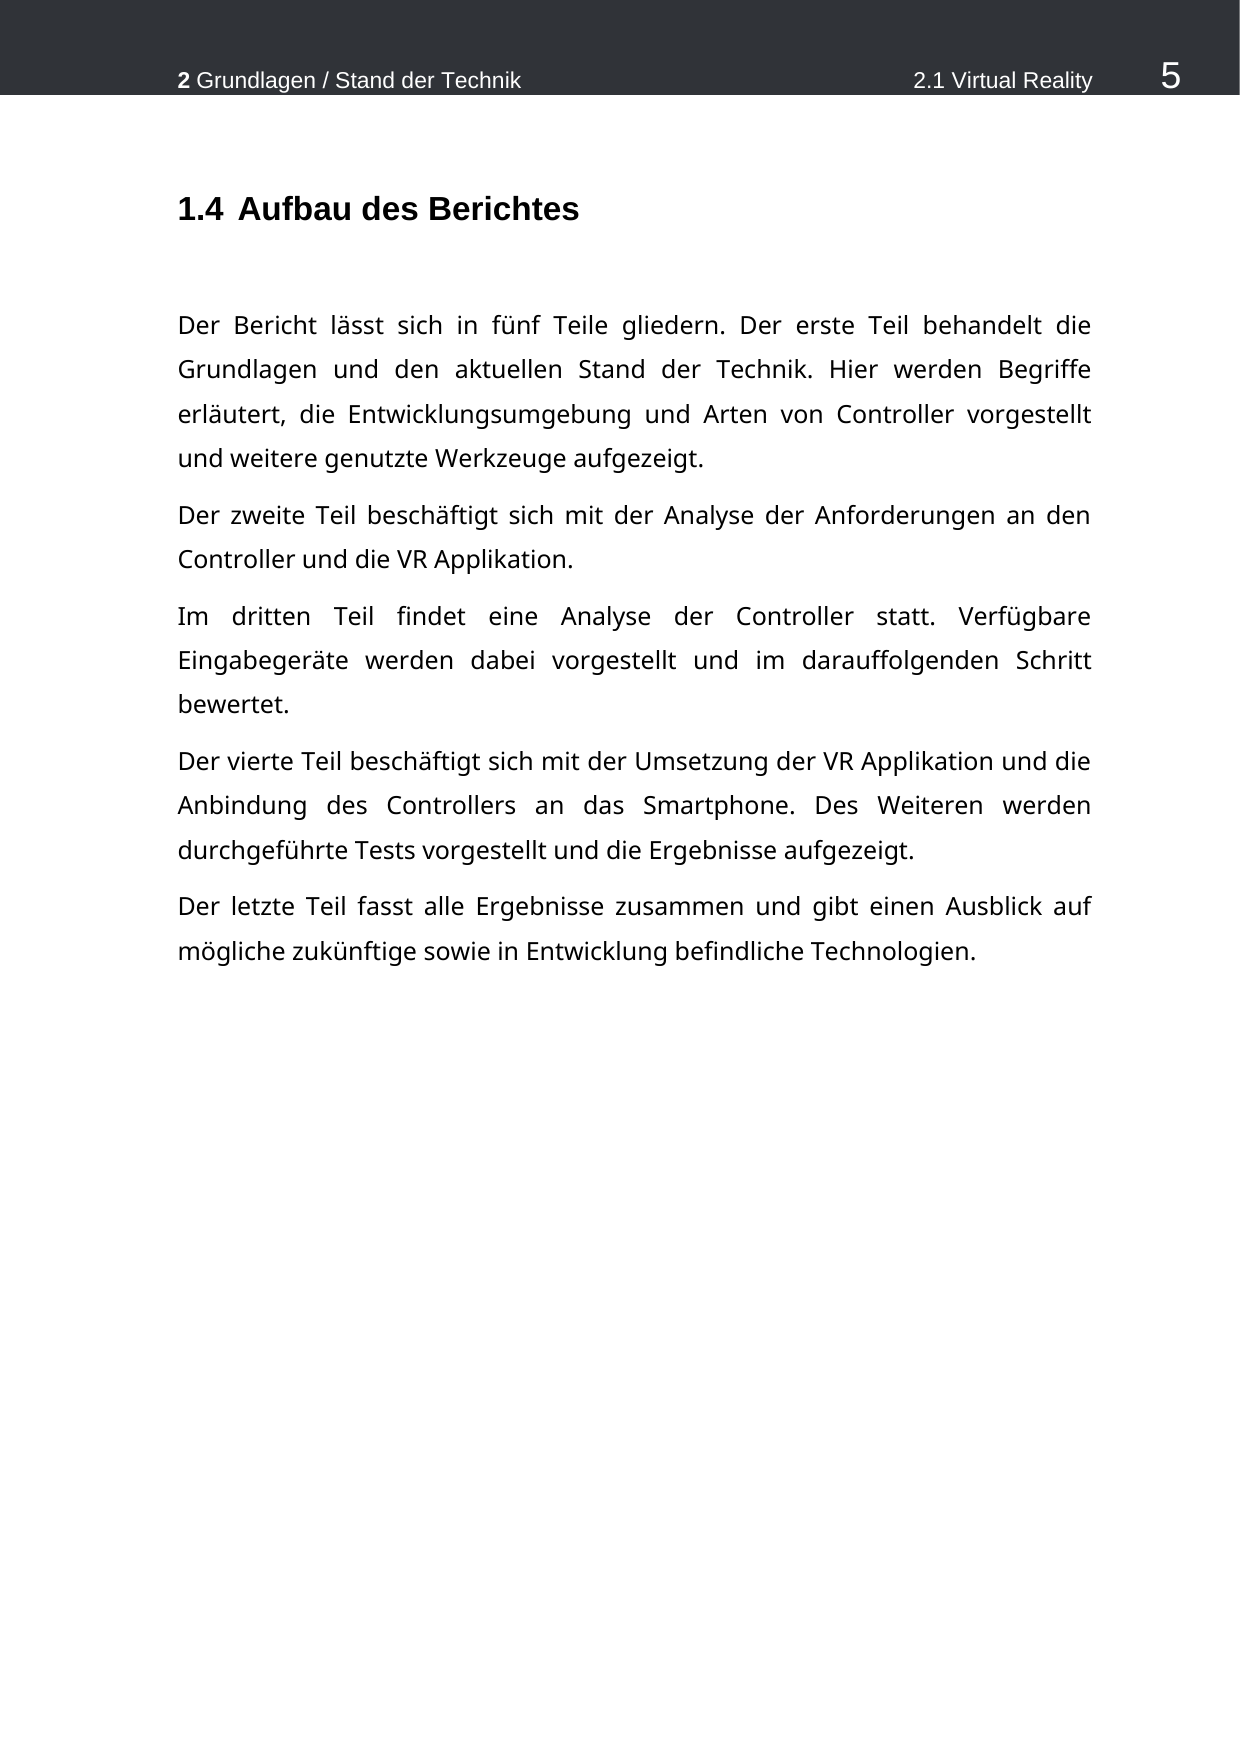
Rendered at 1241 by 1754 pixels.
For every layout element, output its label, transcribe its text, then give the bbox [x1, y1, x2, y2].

text Der vierte Teil beschäftigt sich mit der Umsetzung der VR Applikation und die Anbindung des Controllers an das Smartphone. Des Weiteren werden durchgeführte Tests vorgestellt und die Ergebnisse aufgezeigt. [177, 744, 1092, 866]
subtitle Aufbau des Berichtes [177, 189, 1092, 227]
text Der zweite Teil beschäftigt sich mit der Analyse der Anforderungen an den Controller und die VR Applikation. [177, 497, 1092, 576]
text Im dritten Teil findet eine Analyse der Controller statt. Verfügbare Eingabegeräte werden dabei vorgestellt und im darauffolgenden Schritt bewertet. [177, 598, 1092, 721]
text Der letzte Teil fasst alle Ergebnisse zusammen und gibt einen Ausblick auf mögliche zukünftige sowie in Entwicklung befindliche Technologien. [177, 889, 1092, 967]
text Der Bericht lässt sich in fünf Teile gliedern. Der erste Teil behandelt die Grundlagen und den aktuellen Stand der Technik. Hier werden Begriffe erläutert, die Entwicklungsumgebung und Arten von Controller vorgestellt und weitere genutzte Werkzeuge aufgezeigt. [177, 308, 1092, 475]
